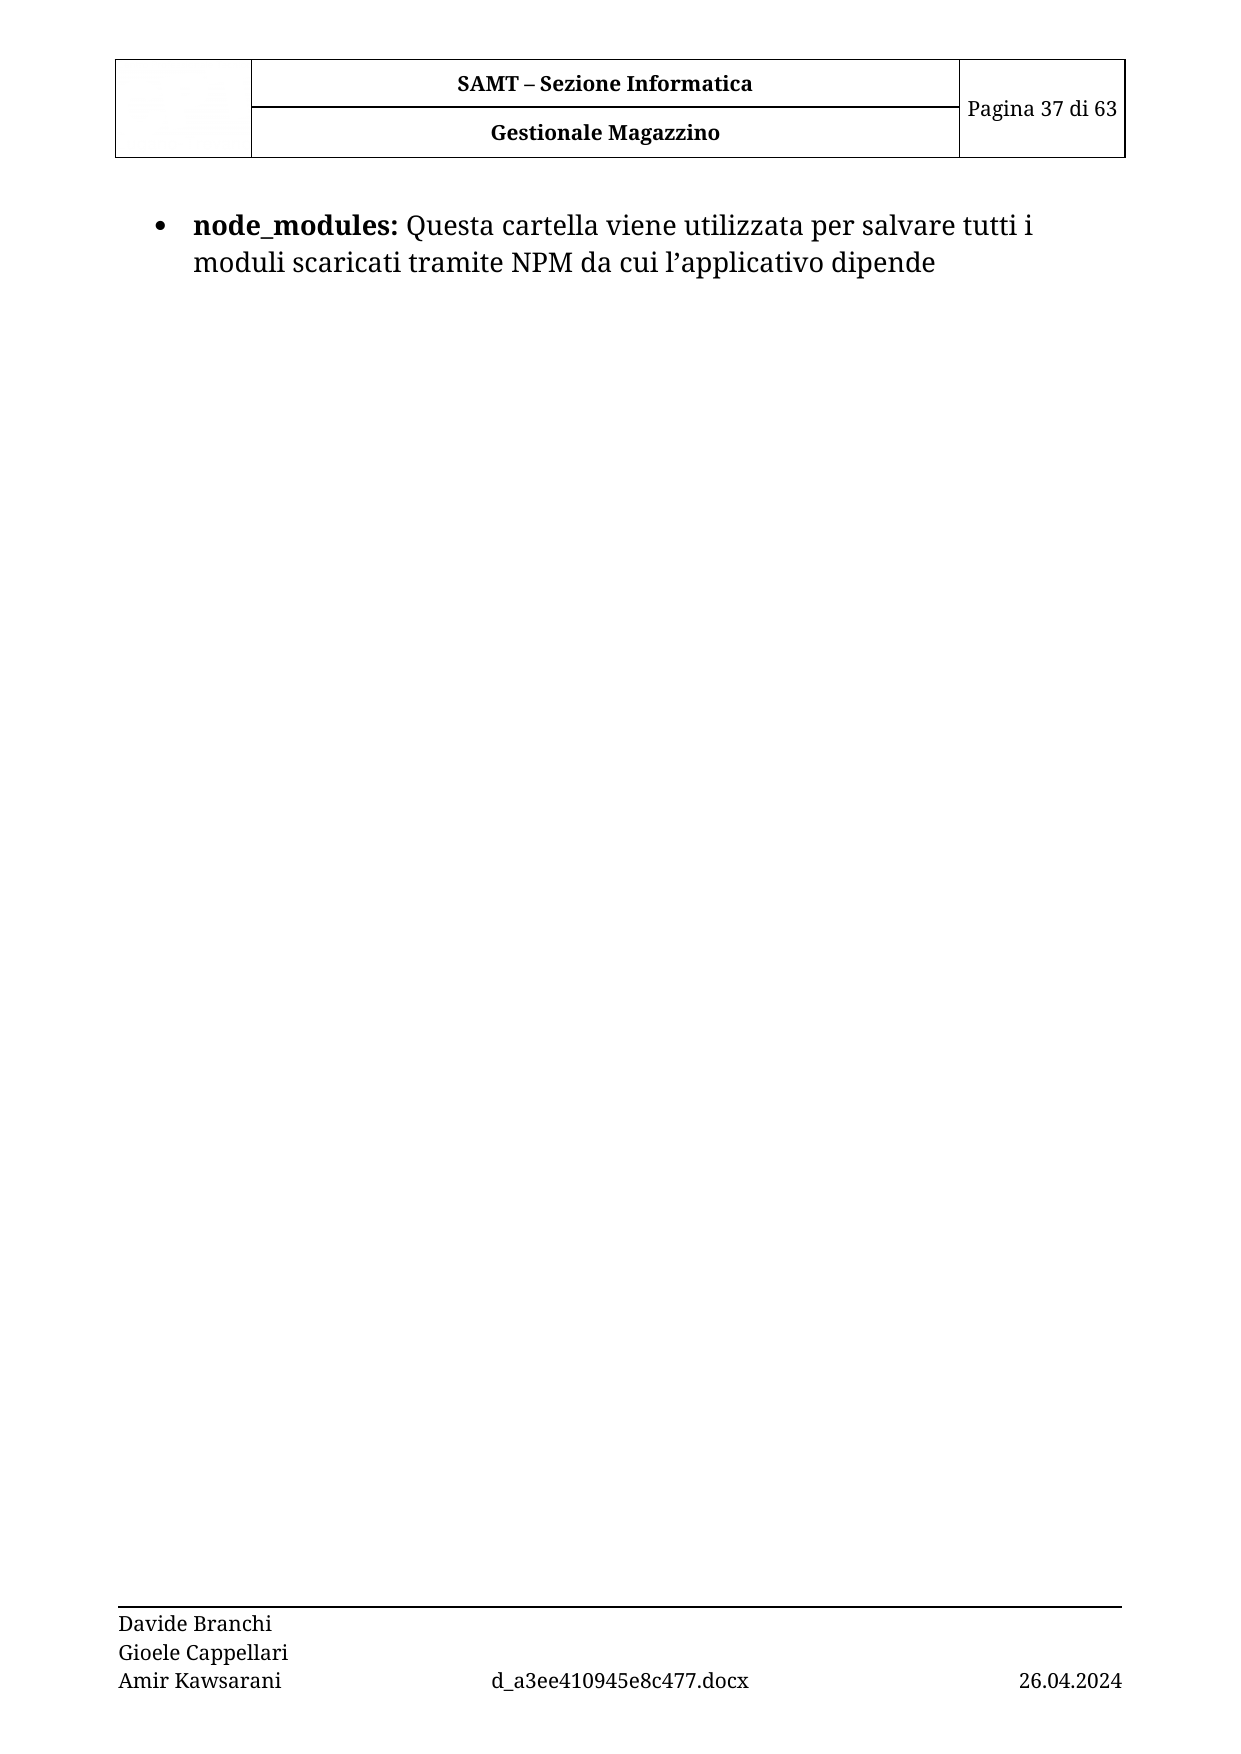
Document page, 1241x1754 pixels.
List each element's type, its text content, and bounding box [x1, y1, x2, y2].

list node_modules: Questa cartella viene utilizzata per salvare tutti i moduli scaricati tramite NPM da cui l’applicativo dipende [156, 207, 1122, 281]
picture [115, 60, 251, 157]
